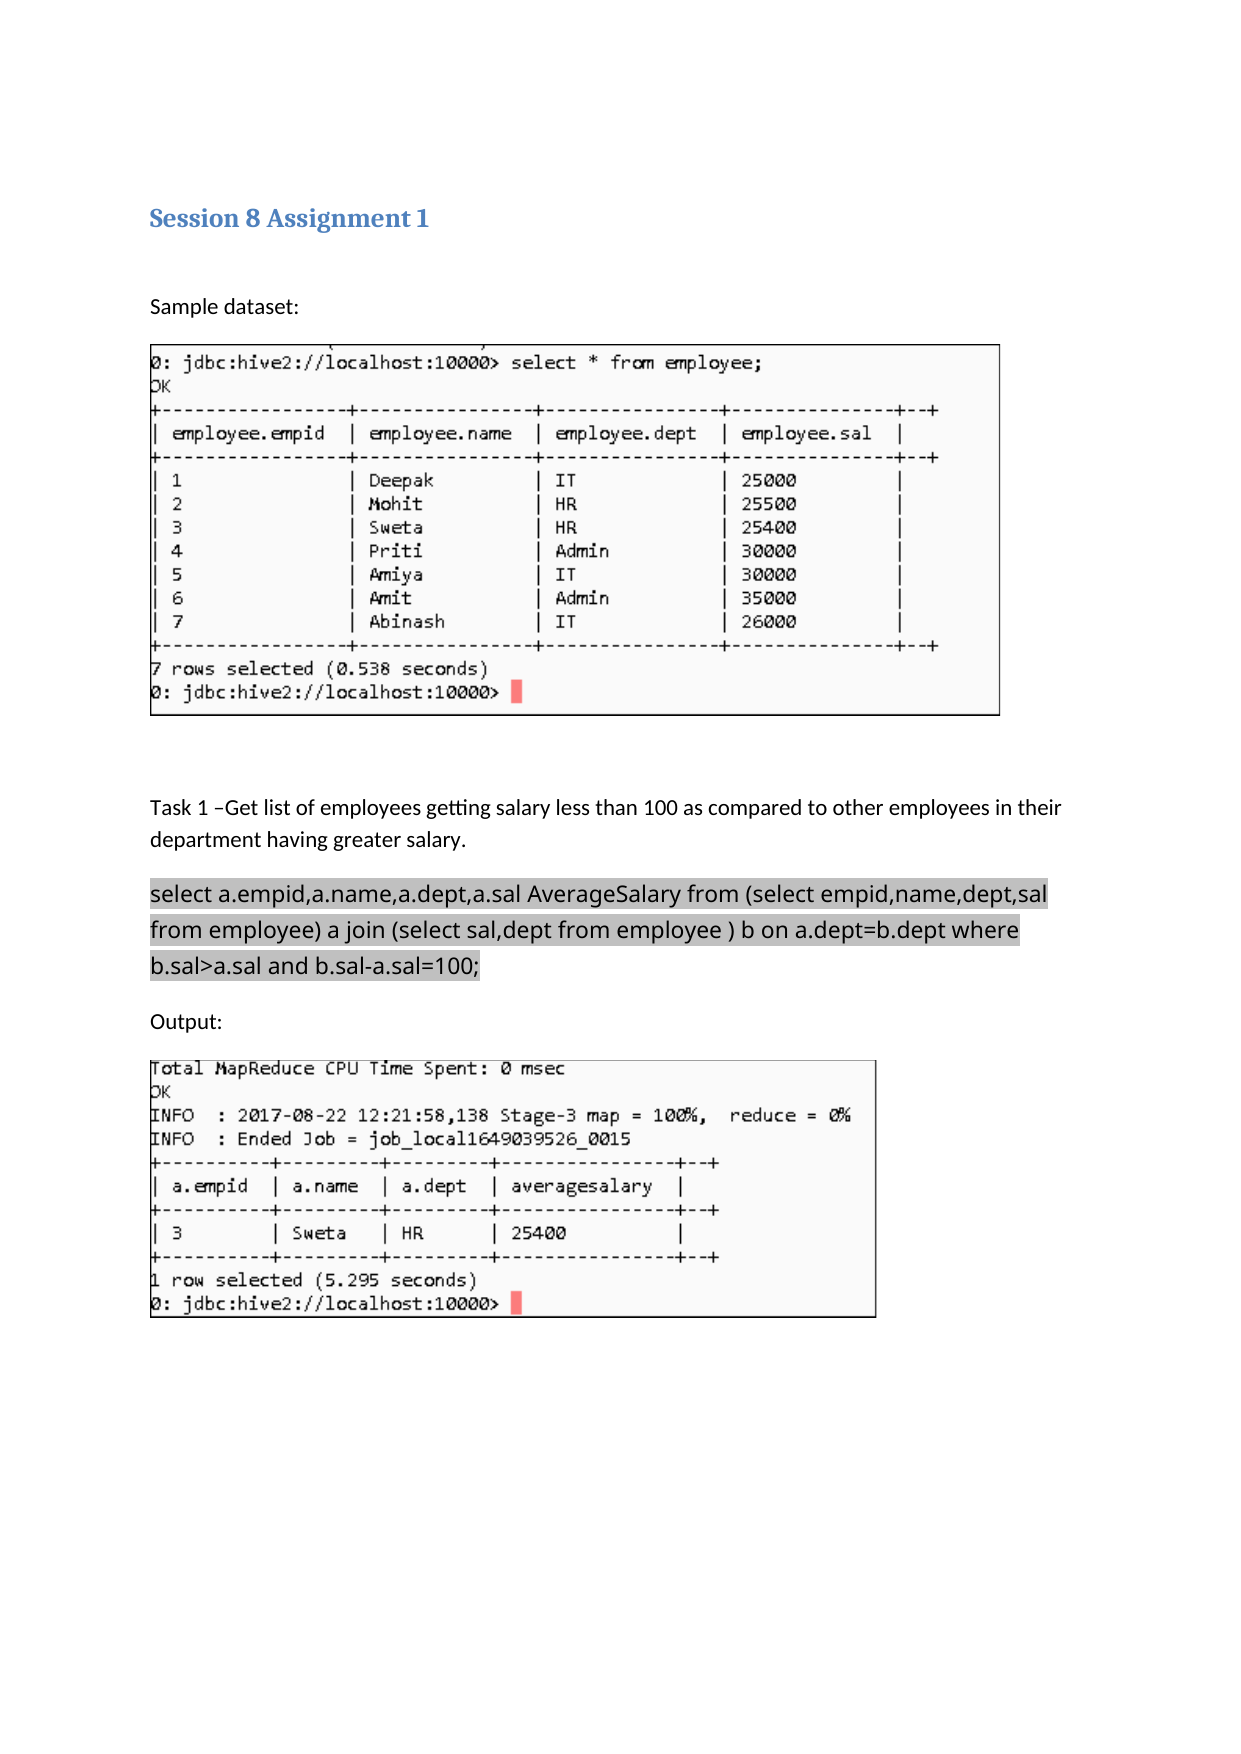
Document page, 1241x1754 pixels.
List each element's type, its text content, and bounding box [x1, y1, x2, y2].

text Output: [150, 1007, 1090, 1035]
text select a.empid,a.name,a.dept,a.sal AverageSalary from (select empid,name,dept,sal from employee) a join (select sal,dept from employee ) b on a.dept=b.dept where b.sal>a.sal and b.sal-a.sal=100; [150, 878, 1090, 981]
subtitle Session 8 Assignment 1 [150, 203, 1090, 234]
picture [150, 344, 1001, 716]
text Task 1 –Get list of employees getting salary less than 100 as compared to other employees in their department having greater salary. [150, 793, 1090, 853]
text Sample dataset: [150, 292, 1090, 320]
picture [150, 1060, 877, 1318]
